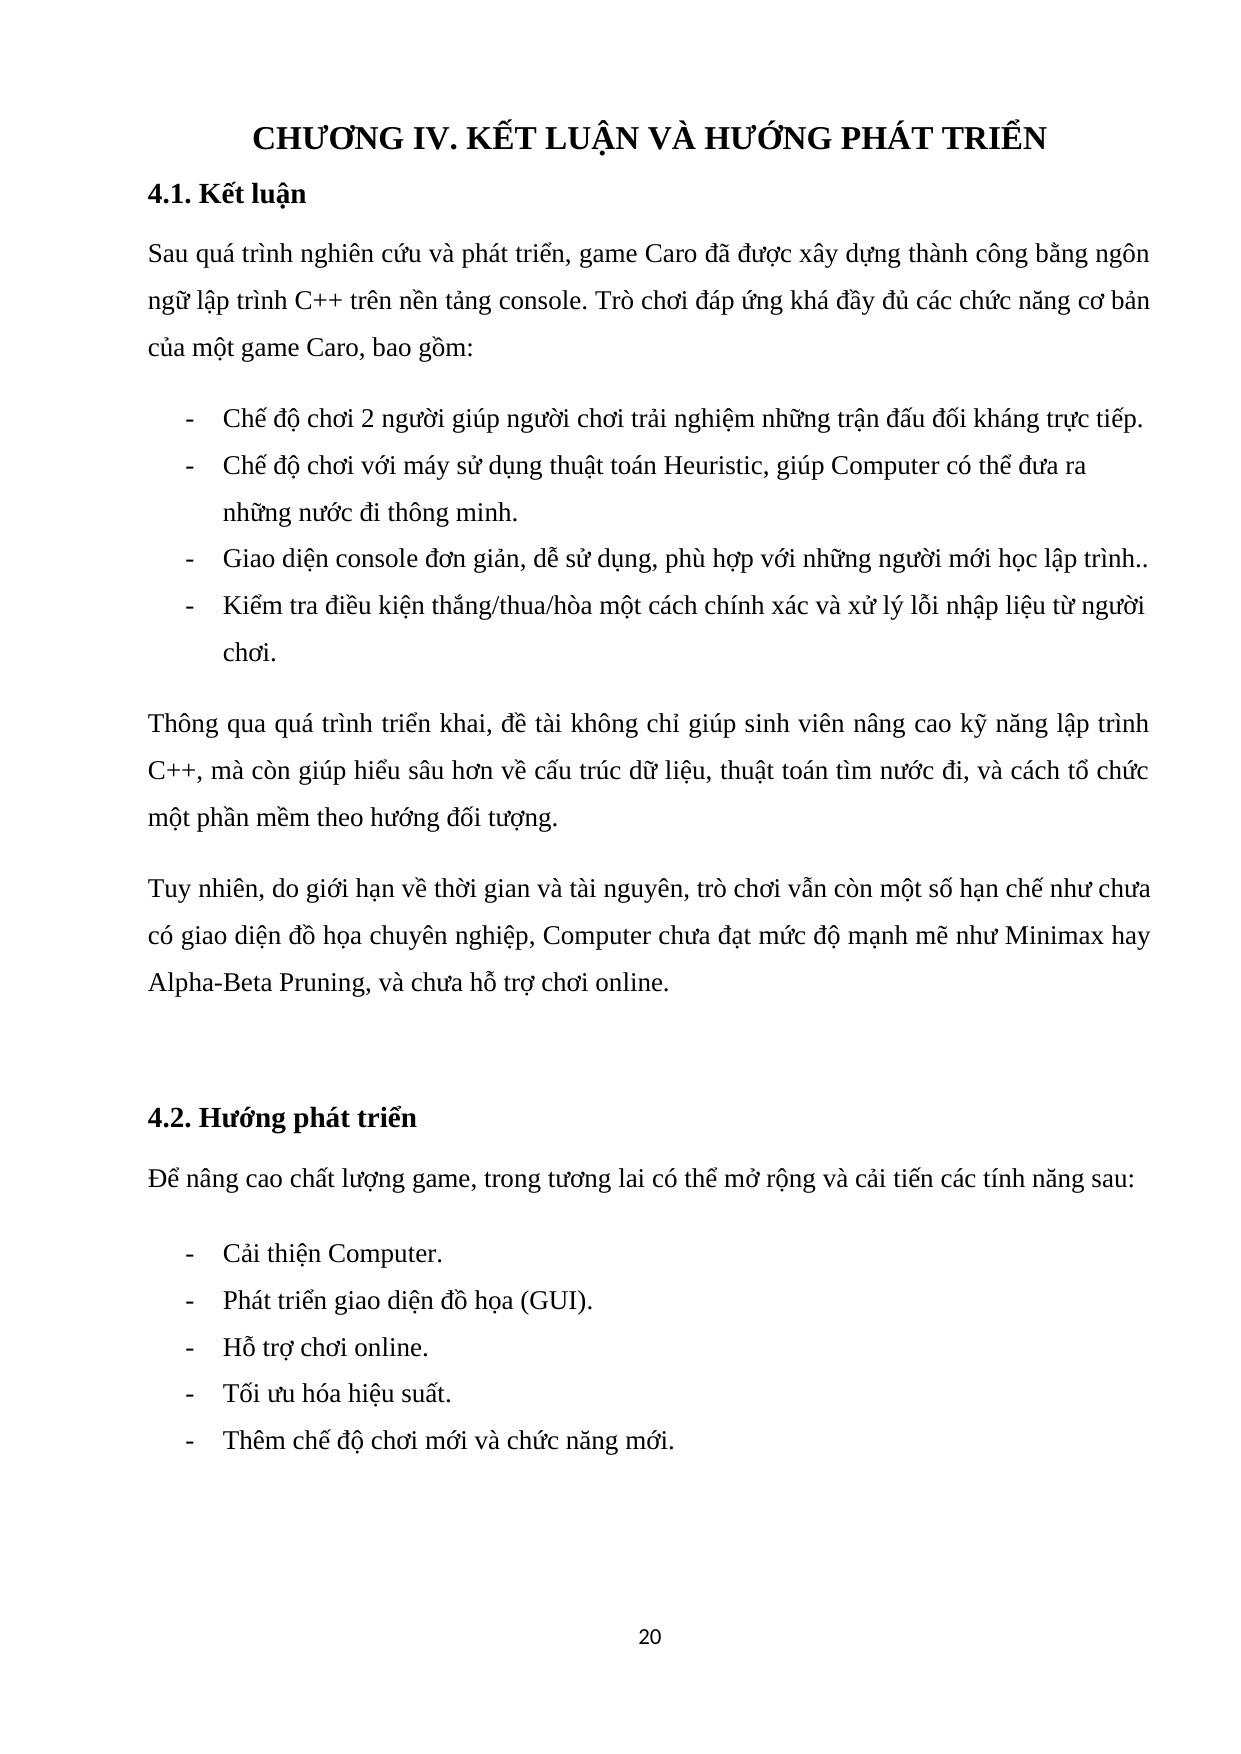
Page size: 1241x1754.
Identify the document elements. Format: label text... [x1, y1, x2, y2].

list Phát triển giao diện đồ họa (GUI). [185, 1284, 1152, 1315]
list Kiểm tra điều kiện thắng/thua/hòa một cách chính xác và xử lý lỗi nhập liệu từ người chơi. [185, 589, 1152, 667]
list Giao diện console đơn giản, dễ sử dụng, phù hợp với những người mới học lập trình.. [185, 542, 1152, 573]
list Chế độ chơi 2 người giúp người chơi trải nghiệm những trận đấu đối kháng trực tiếp. [185, 402, 1152, 433]
text CHƯƠNG IV. KẾT LUẬN VÀ HƯỚNG PHÁT TRIỂN [148, 118, 1152, 156]
text Thông qua quá trình triển khai, đề tài không chỉ giúp sinh viên nâng cao kỹ năng lập trình C++, mà còn giúp hiểu sâu hơn về cấu trúc dữ liệu, thuật toán tìm nước đi, và cách tổ chức một phần mềm theo hướng đối tượng. [148, 707, 1152, 832]
text Để nâng cao chất lượng game, trong tương lai có thể mở rộng và cải tiến các tính năng sau: [148, 1162, 1152, 1193]
list Tối ưu hóa hiệu suất. [185, 1378, 1152, 1409]
text Sau quá trình nghiên cứu và phát triển, game Caro đã được xây dựng thành công bằng ngôn ngữ lập trình C++ trên nền tảng console. Trò chơi đáp ứng khá đầy đủ các chức năng cơ bản của một game Caro, bao gồm: [148, 237, 1152, 362]
list Thêm chế độ chơi mới và chức năng mới. [185, 1424, 1152, 1455]
list Cải thiện Computer. [185, 1238, 1152, 1269]
text Tuy nhiên, do giới hạn về thời gian và tài nguyên, trò chơi vẫn còn một số hạn chế như chưa có giao diện đồ họa chuyên nghiệp, Computer chưa đạt mức độ mạnh mẽ như Minimax hay Alpha-Beta Pruning, và chưa hỗ trợ chơi online. [148, 872, 1152, 997]
text 4.2. Hướng phát triển [148, 1101, 1152, 1134]
list Chế độ chơi với máy sử dụng thuật toán Heuristic, giúp Computer có thể đưa ra những nước đi thông minh. [185, 449, 1152, 527]
list Hỗ trợ chơi online. [185, 1331, 1152, 1362]
text 4.1. Kết luận [148, 176, 1152, 210]
